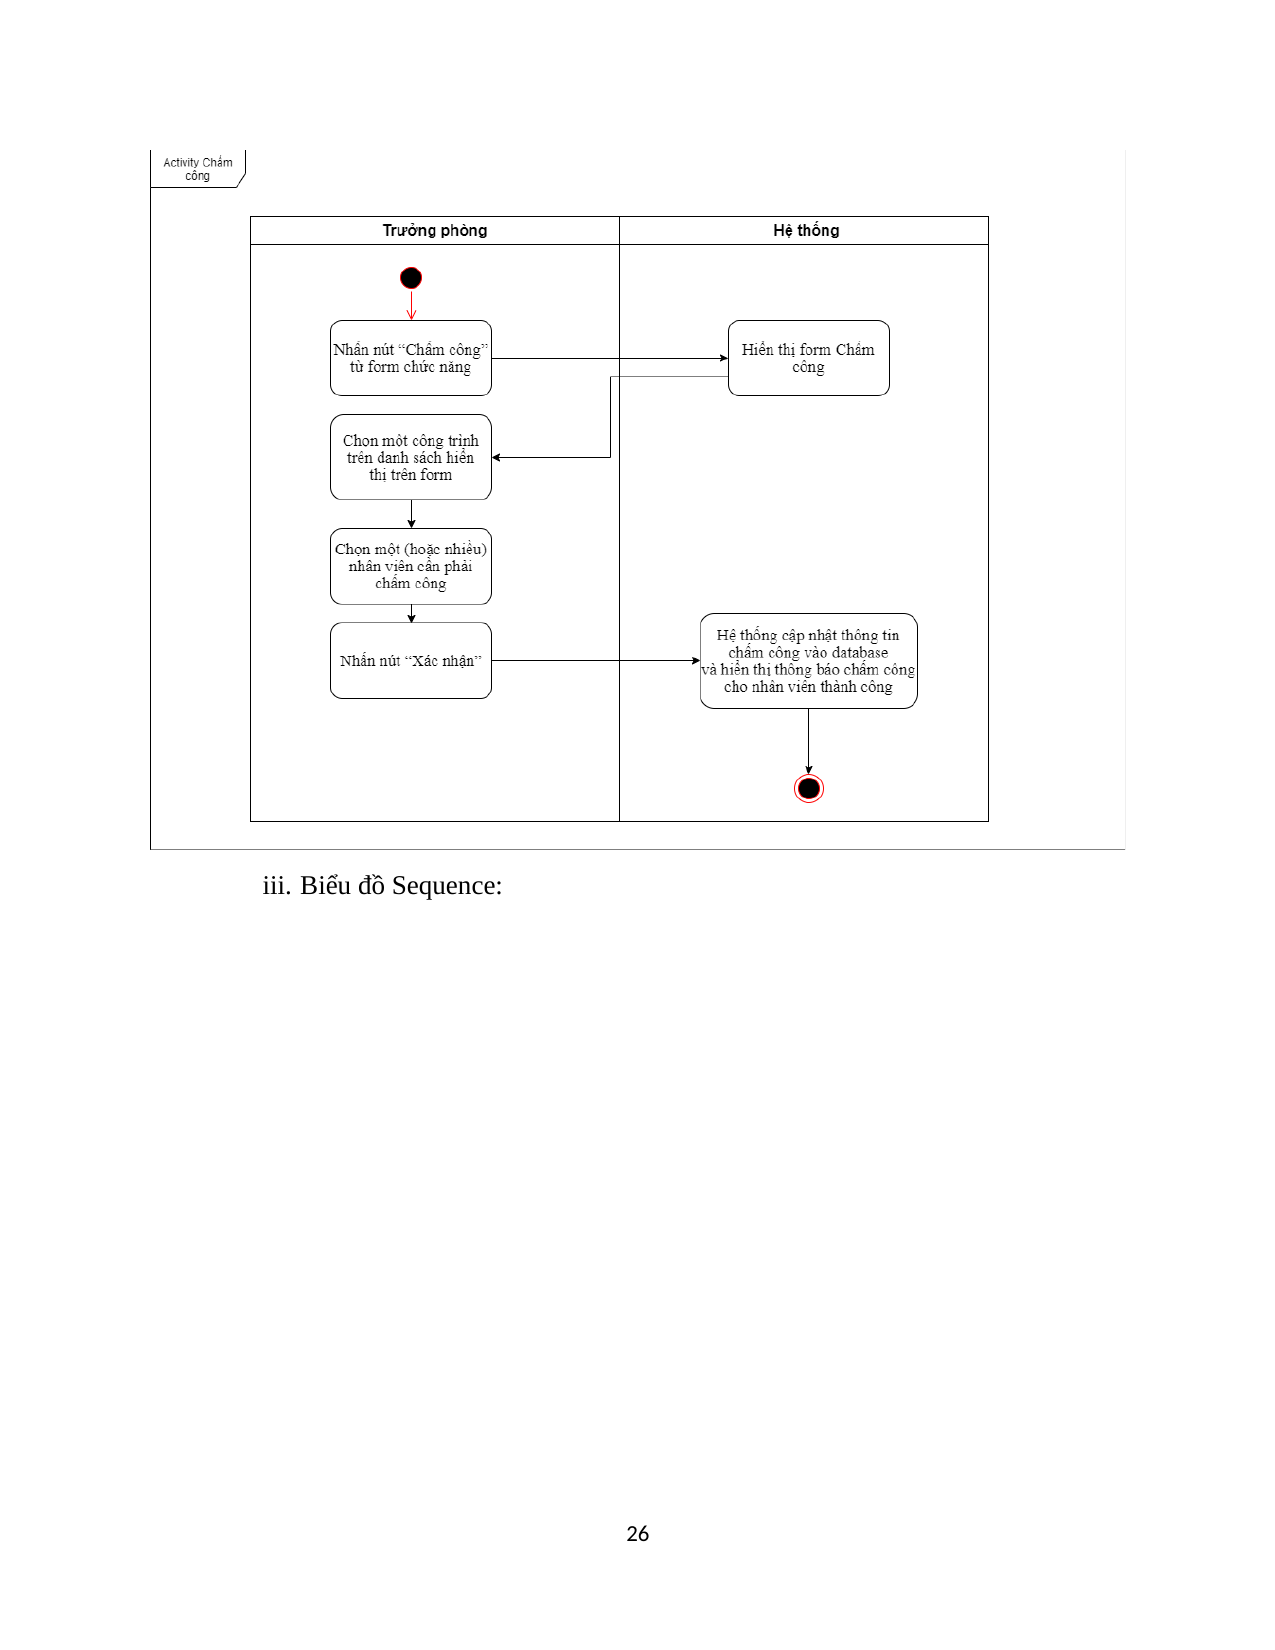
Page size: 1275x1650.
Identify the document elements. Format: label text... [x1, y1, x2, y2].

list Biểu đồ Sequence: [262, 869, 1125, 900]
picture [150, 150, 1125, 850]
